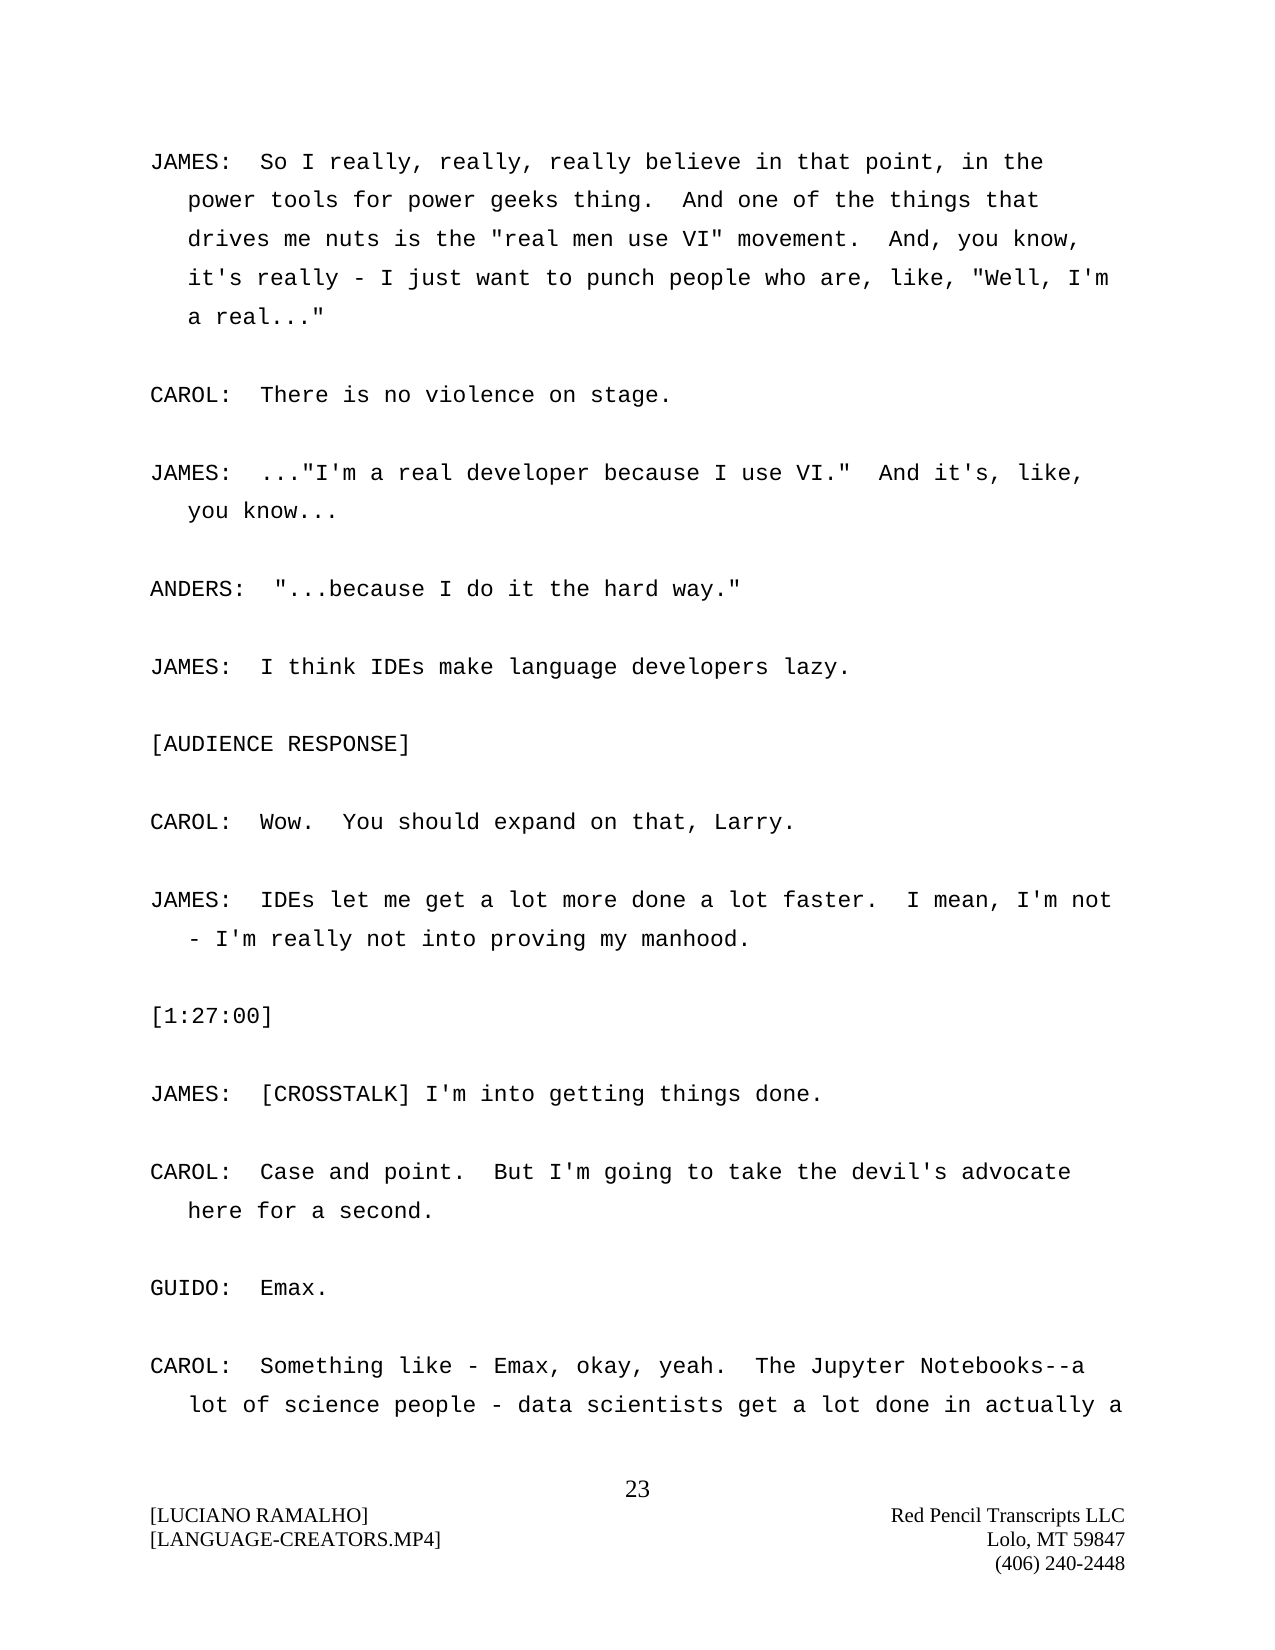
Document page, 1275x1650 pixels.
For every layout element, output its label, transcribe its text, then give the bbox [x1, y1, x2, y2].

text GUIDO: Emax. [150, 1277, 1125, 1303]
text JAMES: [CROSSTALK] I'm into getting things done. [150, 1082, 1125, 1108]
text JAMES: I think IDEs make language developers lazy. [150, 655, 1125, 681]
text [1:27:00] [150, 1005, 1125, 1031]
text JAMES: ..."I'm a real developer because I use VI." And it's, like, you know... [150, 461, 1125, 526]
text JAMES: IDEs let me get a lot more done a lot faster. I mean, I'm not - I'm really not into proving my manhood. [150, 888, 1125, 953]
text CAROL: Wow. You should expand on that, Larry. [150, 811, 1125, 836]
text CAROL: There is no violence on stage. [150, 383, 1125, 409]
text [AUDIENCE RESPONSE] [150, 733, 1125, 759]
text CAROL: Case and point. But I'm going to take the devil's advocate here for a second. [150, 1160, 1125, 1225]
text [150, 1354, 1125, 1419]
text JAMES: So I really, really, really believe in that point, in the power tools for power geeks thing. And one of the things that drives me nuts is the "real men use VI" movement. And, you know, it's really - I just want to punch people who are, like, "Well, I'm a real..." [150, 150, 1125, 331]
text ANDERS: "...because I do it the hard way." [150, 577, 1125, 603]
